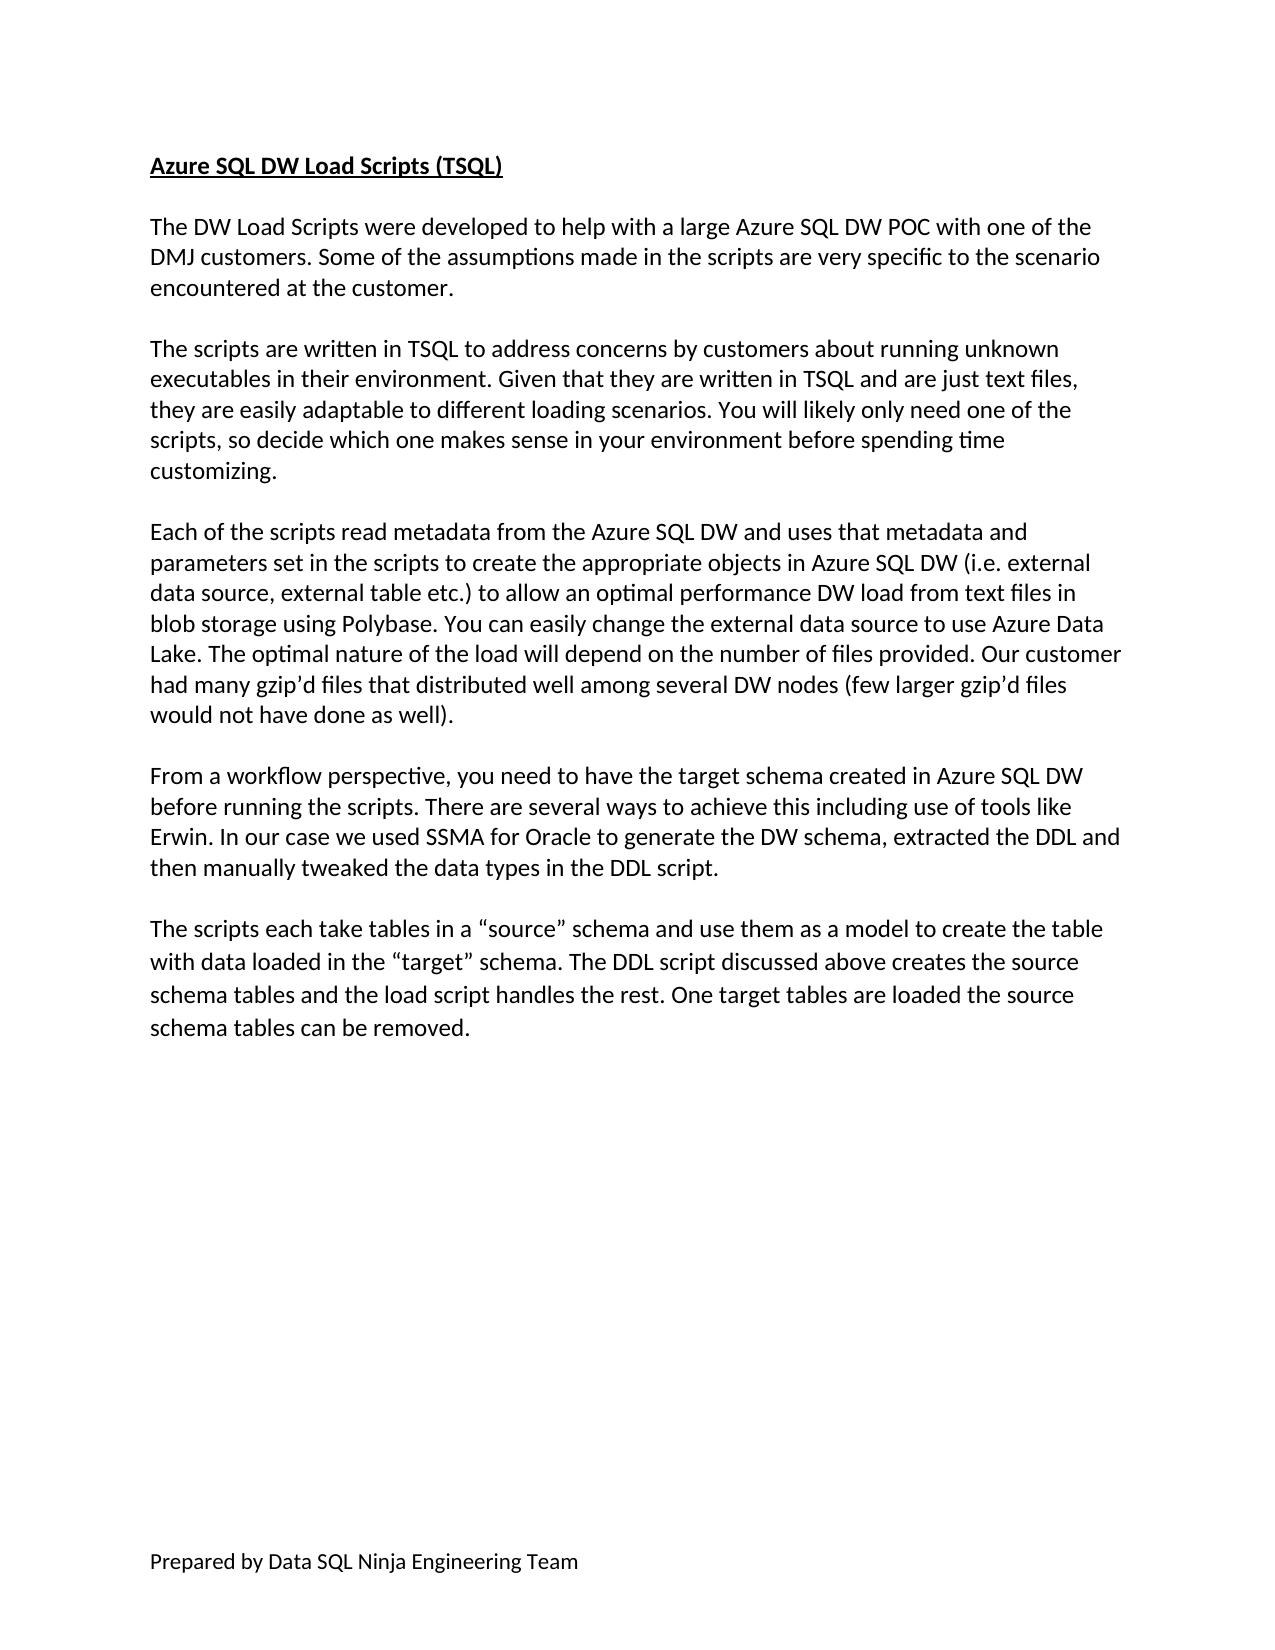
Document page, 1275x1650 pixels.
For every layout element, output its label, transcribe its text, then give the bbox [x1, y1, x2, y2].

text The scripts are written in TSQL to address concerns by customers about running unknown executables in their environment. Given that they are written in TSQL and are just text files, they are easily adaptable to different loading scenarios. You will likely only need one of the scripts, so decide which one makes sense in your environment before spending time customizing. [150, 333, 1125, 486]
text The scripts each take tables in a “source” schema and use them as a model to create the table with data loaded in the “target” schema. The DDL script discussed above creates the source schema tables and the load script handles the rest. One target tables are loaded the source schema tables can be removed. [150, 913, 1125, 1042]
text From a workflow perspective, you need to have the target schema created in Azure SQL DW before running the scripts. There are several ways to achieve this including use of tools like Erwin. In our case we used SSMA for Oracle to generate the DW schema, extracted the DDL and then manually tweaked the data types in the DDL script. [150, 760, 1125, 882]
text Each of the scripts read metadata from the Azure SQL DW and uses that metadata and parameters set in the scripts to create the appropriate objects in Azure SQL DW (i.e. external data source, external table etc.) to allow an optimal performance DW load from text files in blob storage using Polybase. You can easily change the external data source to use Azure Data Lake. The optimal nature of the load will depend on the number of files provided. Our customer had many gzip’d files that distributed well among several DW nodes (few larger gzip’d files would not have done as well). [150, 516, 1125, 730]
text The DW Load Scripts were developed to help with a large Azure SQL DW POC with one of the DMJ customers. Some of the assumptions made in the scripts are very specific to the scenario encountered at the customer. [150, 211, 1125, 303]
text Azure SQL DW Load Scripts (TSQL) [150, 150, 1125, 181]
